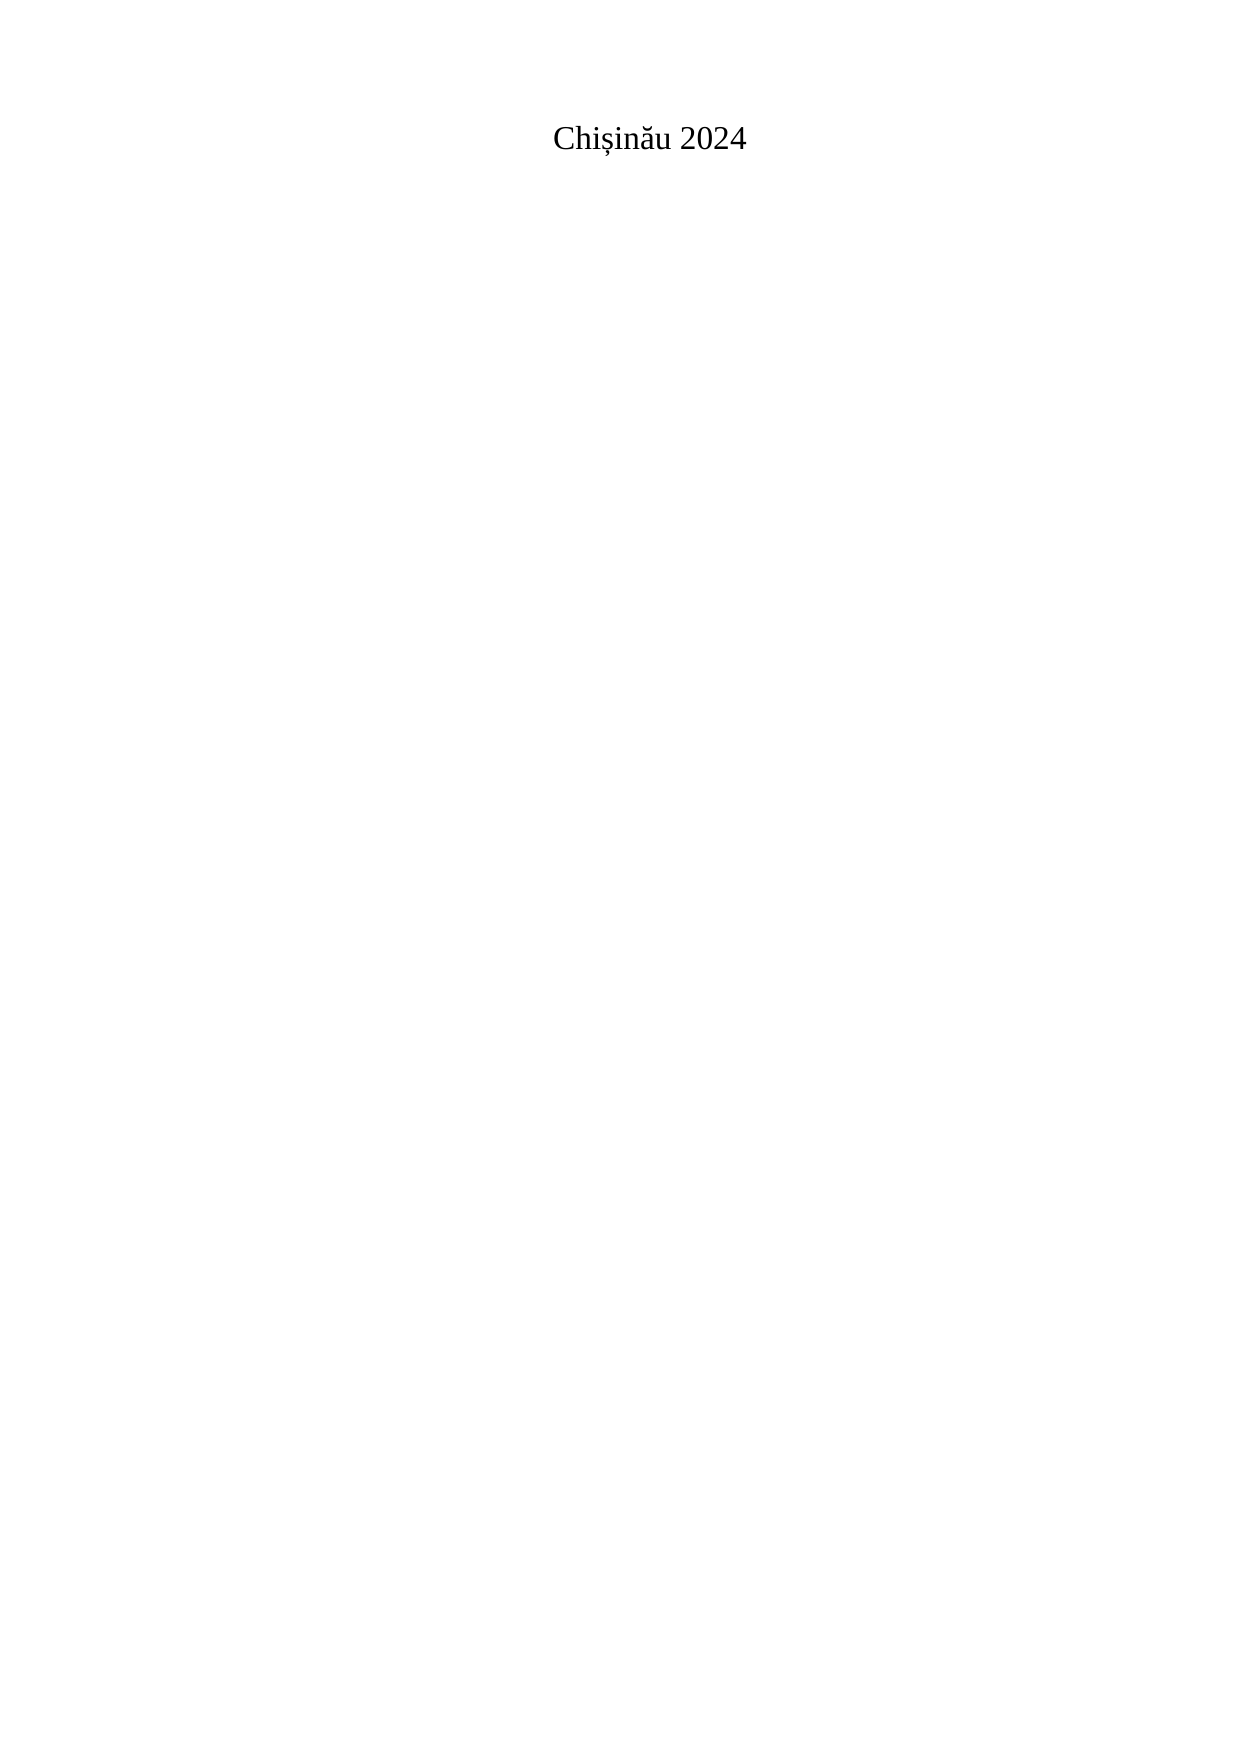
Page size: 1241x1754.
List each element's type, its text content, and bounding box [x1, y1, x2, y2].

text Chișinău 2024 [118, 118, 1181, 156]
